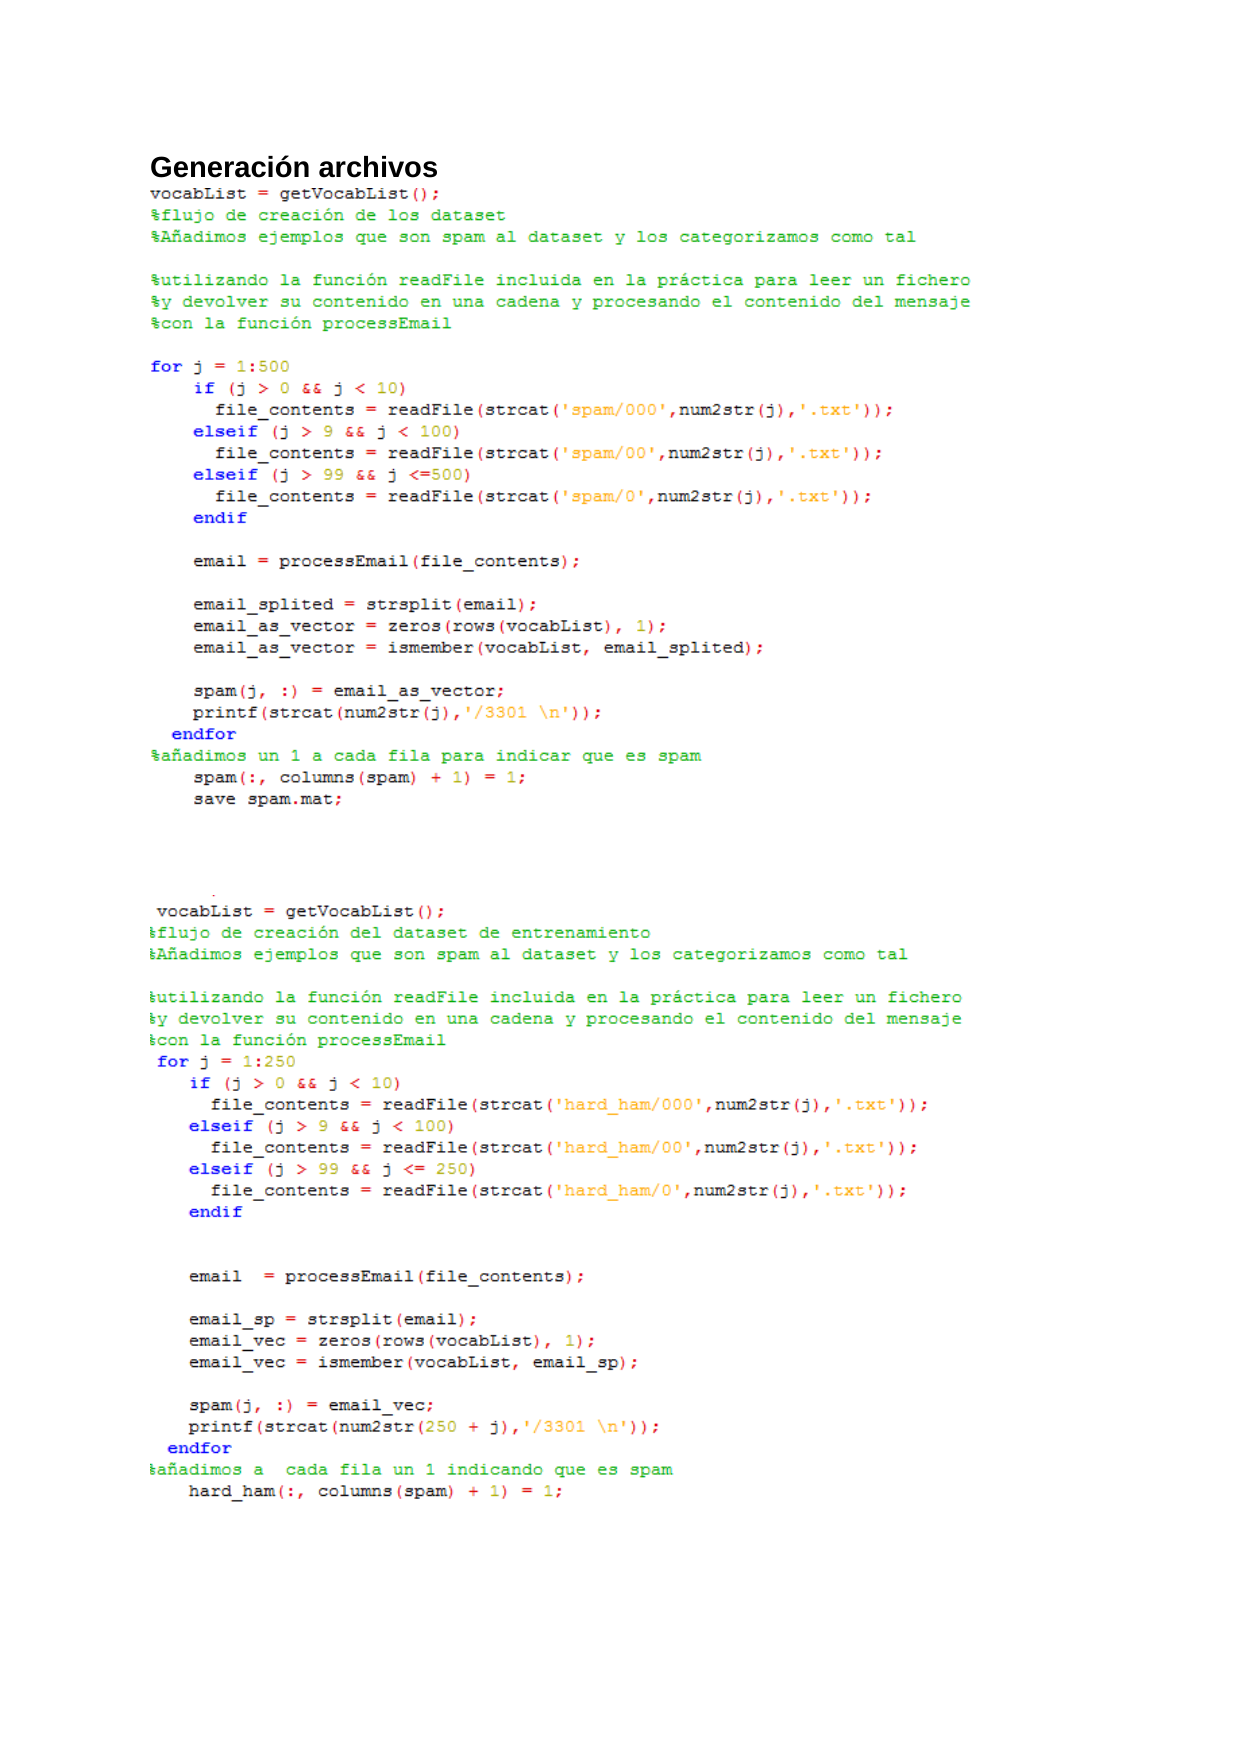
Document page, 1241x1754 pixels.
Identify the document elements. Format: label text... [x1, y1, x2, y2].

text Generación archivos [150, 150, 1090, 183]
picture [150, 895, 1004, 1507]
picture [150, 188, 1010, 815]
